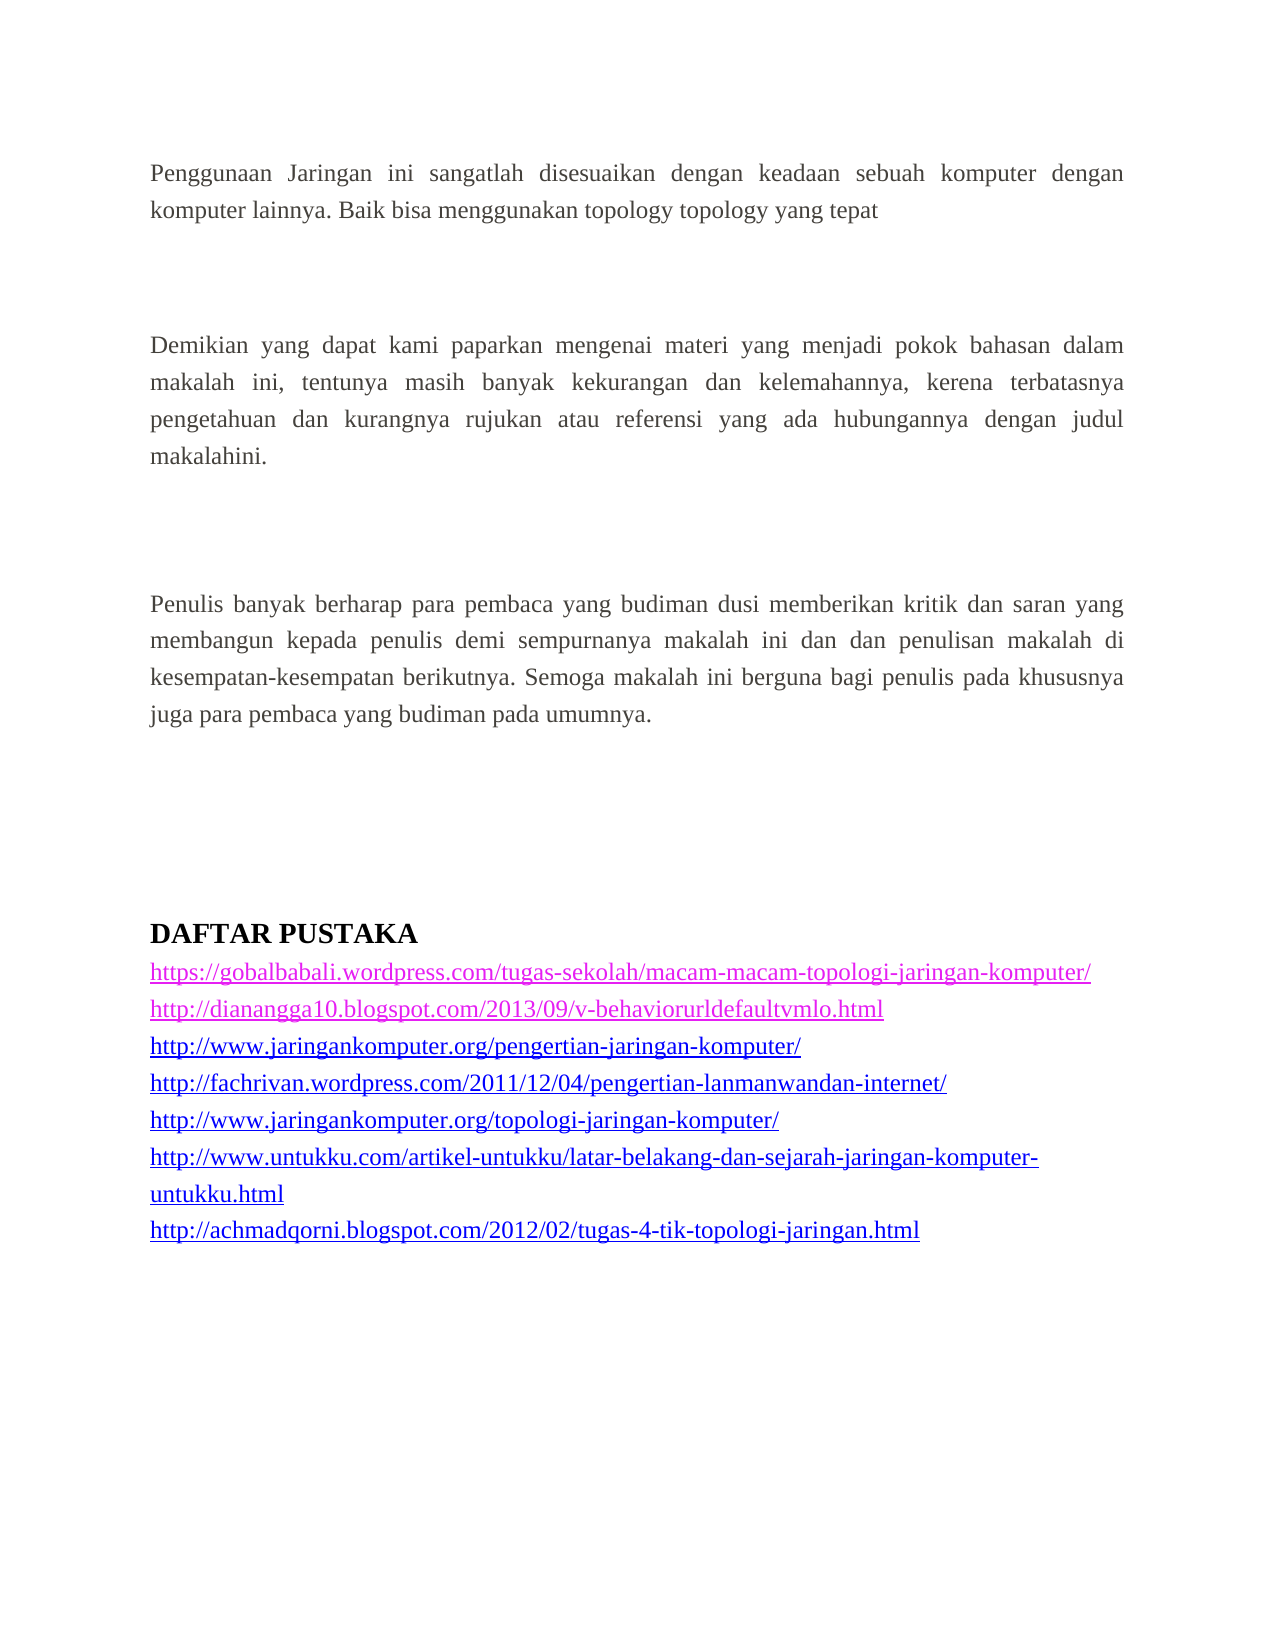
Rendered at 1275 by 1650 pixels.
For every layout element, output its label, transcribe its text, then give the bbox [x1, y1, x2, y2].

text Demikian yang dapat kami paparkan mengenai materi yang menjadi pokok bahasan dalam makalah ini, tentunya masih banyak kekurangan dan kelemahannya, kerena terbatasnya pengetahuan dan kurangnya rujukan atau referensi yang ada hubungannya dengan judul makalahini. [150, 322, 1125, 470]
text Penulis banyak berharap para pembaca yang budiman dusi memberikan kritik dan saran yang membangun kepada penulis demi sempurnanya makalah ini dan dan penulisan makalah di kesempatan-kesempatan berikutnya. Semoga makalah ini berguna bagi penulis pada khususnya juga para pembaca yang budiman pada umumnya. [150, 581, 1125, 728]
text http://www.jaringankomputer.org/topologi-jaringan-komputer/ [150, 1097, 1125, 1134]
text http://www.jaringankomputer.org/pengertian-jaringan-komputer/ [150, 1023, 1125, 1060]
text http://dianangga10.blogspot.com/2013/09/v-behaviorurldefaultvmlo.html [150, 986, 1125, 1023]
text Penggunaan Jaringan ini sangatlah disesuaikan dengan keadaan sebuah komputer dengan komputer lainnya. Baik bisa menggunakan topology topology yang tepat [150, 150, 1125, 224]
text https://gobalbabali.wordpress.com/tugas-sekolah/macam-macam-topologi-jaringan-komputer/ [150, 949, 1125, 986]
text http://fachrivan.wordpress.com/2011/12/04/pengertian-lanmanwandan-internet/ [150, 1060, 1125, 1097]
text http://achmadqorni.blogspot.com/2012/02/tugas-4-tik-topologi-jaringan.html [150, 1207, 1125, 1244]
text DAFTAR PUSTAKA [150, 912, 1125, 949]
text http://www.untukku.com/artikel-untukku/latar-belakang-dan-sejarah-jaringan-komputer-untukku.html [150, 1134, 1125, 1207]
